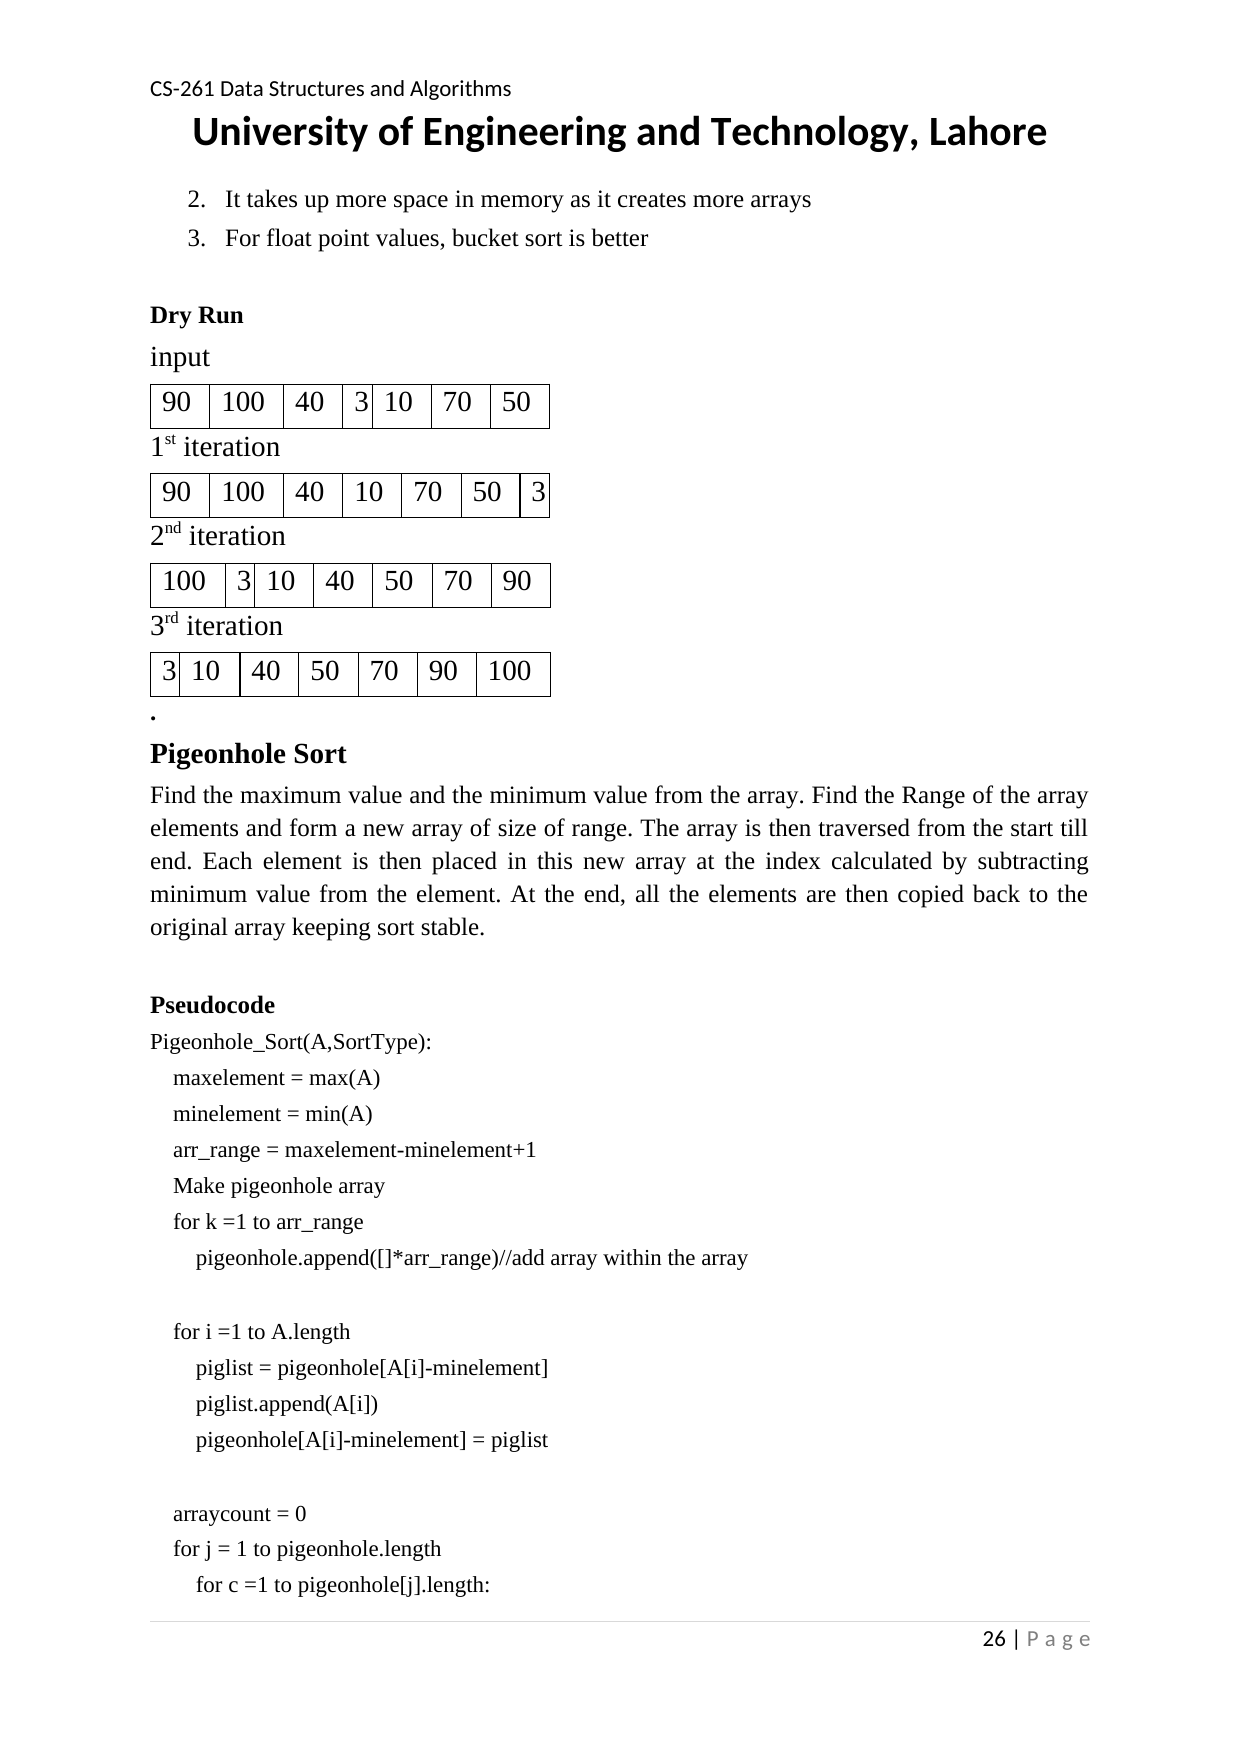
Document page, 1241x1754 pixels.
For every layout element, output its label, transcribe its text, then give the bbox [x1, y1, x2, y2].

text 3rd iteration [150, 608, 1090, 641]
table_header 90 [492, 564, 550, 607]
text for i =1 to A.length [150, 1318, 1090, 1344]
text Pigeonhole_Sort(A,SortType): [150, 1028, 1090, 1055]
table_header 10 [373, 385, 431, 428]
table_header 3 [343, 385, 372, 428]
table_header 90 [151, 474, 209, 517]
table_header 50 [462, 474, 519, 517]
table_header 100 [151, 564, 225, 607]
list It takes up more space in memory as it creates more arrays [187, 184, 1090, 213]
text piglist = pigeonhole[A[i]-minelement] [150, 1354, 1090, 1380]
text Pigeonhole Sort [150, 736, 1090, 769]
table_header 3 [521, 474, 549, 517]
table_header 10 [343, 474, 401, 517]
table_header 40 [284, 474, 342, 517]
text . [150, 697, 1090, 726]
table_header 90 [418, 653, 476, 696]
table_header 40 [284, 385, 342, 428]
text Make pigeonhole array [150, 1172, 1090, 1198]
text maxelement = max(A) [150, 1064, 1090, 1091]
text pigeonhole[A[i]-minelement] = piglist [150, 1426, 1090, 1452]
table_header 50 [373, 564, 432, 607]
table_header 70 [433, 564, 491, 607]
text for k =1 to arr_range [150, 1208, 1090, 1234]
text 1st iteration [150, 429, 1090, 462]
text input [150, 339, 1090, 373]
list For float point values, bucket sort is better [187, 223, 1090, 252]
table_header 40 [241, 653, 298, 696]
table_header 70 [432, 385, 490, 428]
table_header 3 [226, 564, 254, 607]
table_header 100 [210, 385, 283, 428]
table_header 70 [359, 653, 417, 696]
table_header 70 [402, 474, 461, 517]
table_header 3 [151, 653, 179, 696]
text pigeonhole.append([]*arr_range)//add array within the array [150, 1244, 1090, 1270]
table_header 40 [314, 564, 372, 607]
text for j = 1 to pigeonhole.length [150, 1536, 1090, 1562]
table_header 100 [210, 474, 283, 517]
table_header 50 [299, 653, 358, 696]
text Find the maximum value and the minimum value from the array. Find the Range of the array elements and form a new array of size of range. The array is then traversed from the start till end. Each element is then placed in this new array at the index calculated by subtracting minimum value from the element. At the end, all the elements are then copied back to the original array keeping sort stable. [150, 780, 1090, 941]
text arraycount = 0 [150, 1499, 1090, 1526]
table_header 90 [151, 385, 209, 428]
text 2nd iteration [150, 518, 1090, 552]
table_header 10 [180, 653, 239, 696]
text for c =1 to pigeonhole[j].length: [150, 1571, 1090, 1598]
text Pseudocode [150, 990, 1090, 1018]
text piglist.append(A[i]) [150, 1390, 1090, 1416]
text arr_range = maxelement-minelement+1 [150, 1136, 1090, 1163]
table_header 50 [491, 385, 549, 428]
table_header 10 [255, 564, 313, 607]
table_header 100 [477, 653, 550, 696]
text minelement = min(A) [150, 1100, 1090, 1127]
text Dry Run [150, 300, 1090, 329]
